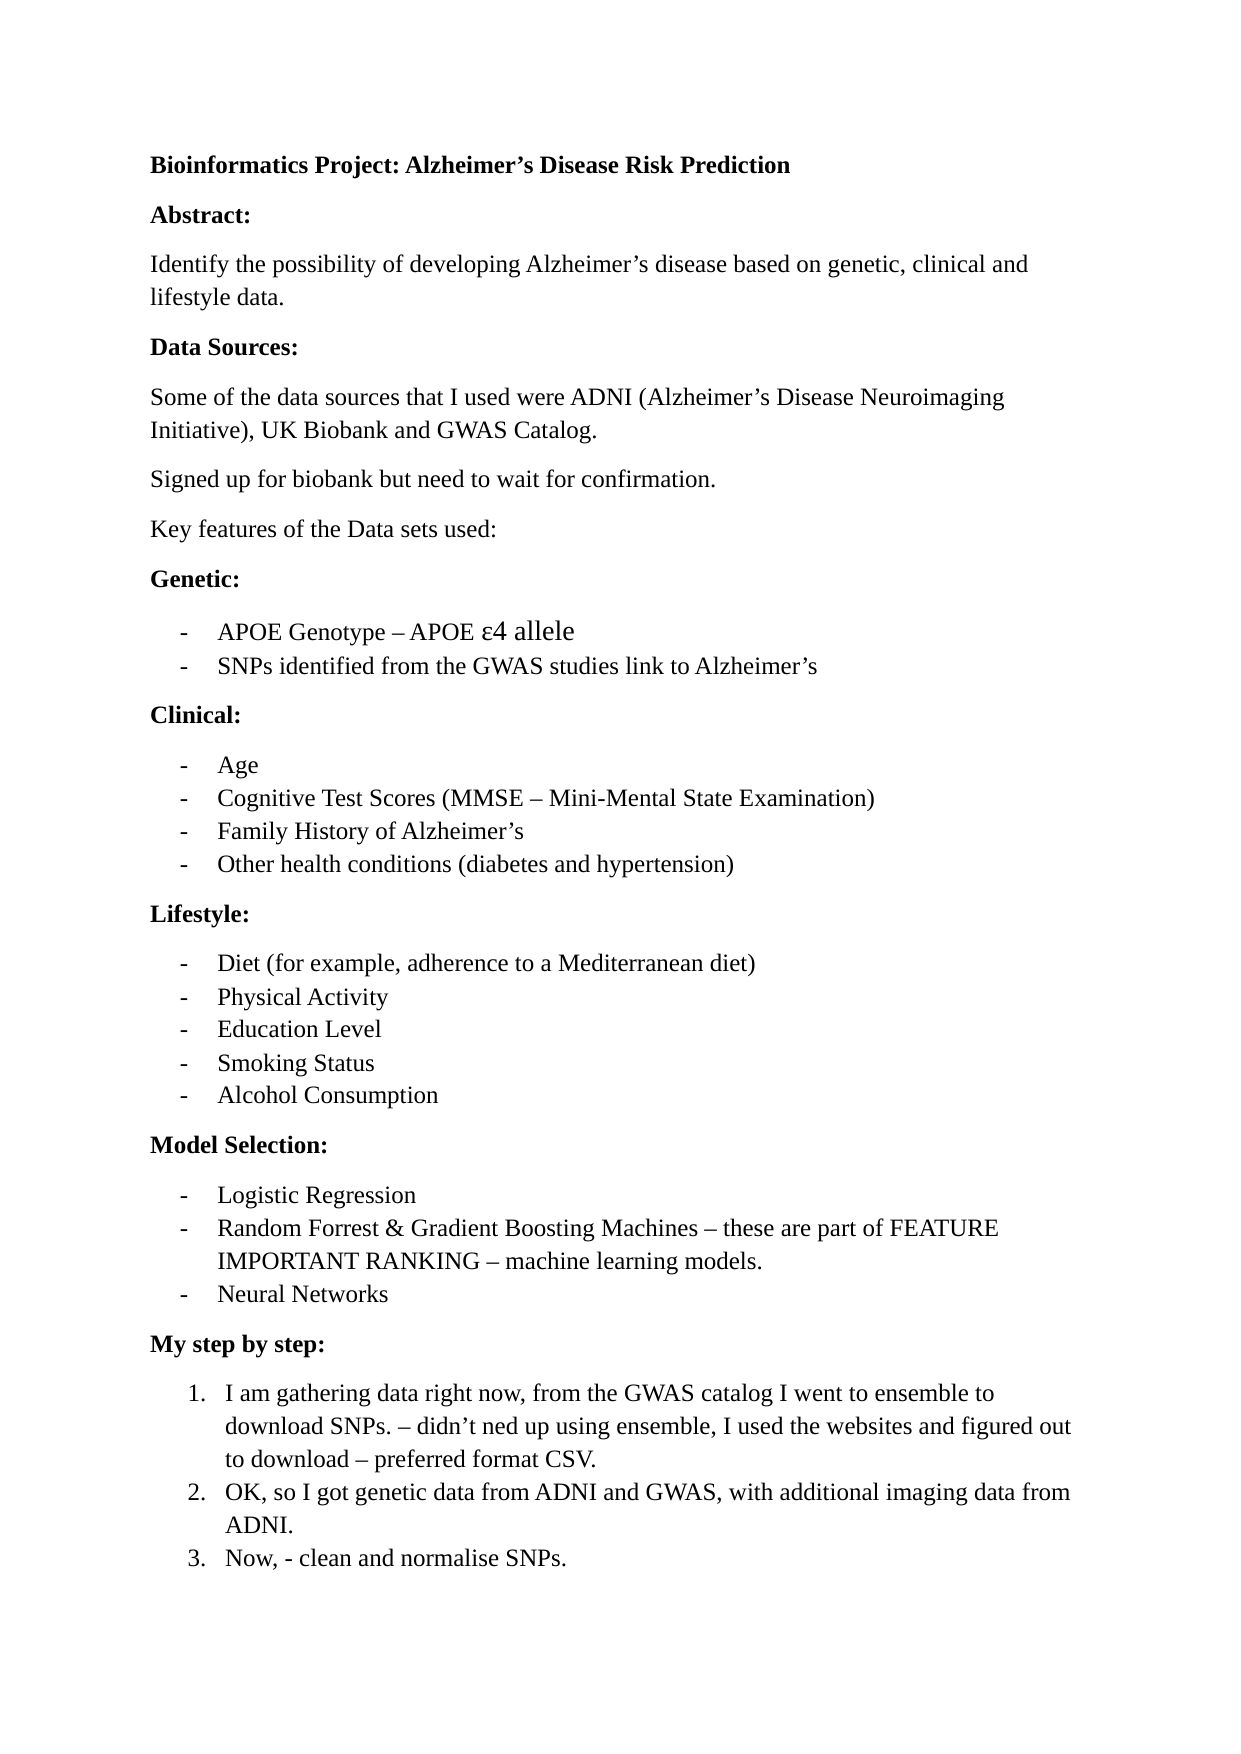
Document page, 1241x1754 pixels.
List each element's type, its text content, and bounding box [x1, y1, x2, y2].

list I am gathering data right now, from the GWAS catalog I went to ensemble to download SNPs. – didn’t ned up using ensemble, I used the websites and figured out to download – preferred format CSV. [187, 1378, 1090, 1473]
list Smoking Status [179, 1048, 1090, 1076]
list SNPs identified from the GWAS studies link to Alzheimer’s [179, 651, 1090, 679]
list Other health conditions (diabetes and hypertension) [179, 849, 1090, 878]
text Some of the data sources that I used were ADNI (Alzheimer’s Disease Neuroimaging Initiative), UK Biobank and GWAS Catalog. [150, 382, 1090, 443]
list Diet (for example, adherence to a Mediterranean diet) [179, 948, 1090, 977]
text Lifestyle: [150, 899, 1090, 928]
text Clinical: [150, 700, 1090, 729]
text Bioinformatics Project: Alzheimer’s Disease Risk Prediction [150, 150, 1090, 179]
text My step by step: [150, 1329, 1090, 1357]
list Physical Activity [179, 982, 1090, 1010]
list Family History of Alzheimer’s [179, 816, 1090, 845]
text Key features of the Data sets used: [150, 514, 1090, 543]
text Genetic: [150, 564, 1090, 593]
list Alcohol Consumption [179, 1081, 1090, 1109]
text Model Selection: [150, 1130, 1090, 1159]
list Cognitive Test Scores (MMSE – Mini-Mental State Examination) [179, 783, 1090, 812]
list Neural Networks [179, 1279, 1090, 1308]
list Now, - clean and normalise SNPs. [187, 1543, 1090, 1572]
text Signed up for biobank but need to wait for confirmation. [150, 464, 1090, 493]
list OK, so I got genetic data from ADNI and GWAS, with additional imaging data from ADNI. [187, 1477, 1090, 1539]
text Data Sources: [150, 332, 1090, 361]
list Education Level [179, 1014, 1090, 1043]
list APOE Genotype – APOE ε4 allele [179, 613, 1090, 646]
list Age [179, 750, 1090, 779]
list Logistic Regression [179, 1180, 1090, 1209]
text Abstract: [150, 200, 1090, 228]
text Identify the possibility of developing Alzheimer’s disease based on genetic, clinical and lifestyle data. [150, 249, 1090, 311]
list Random Forrest & Gradient Boosting Machines – these are part of FEATURE IMPORTANT RANKING – machine learning models. [179, 1213, 1090, 1275]
